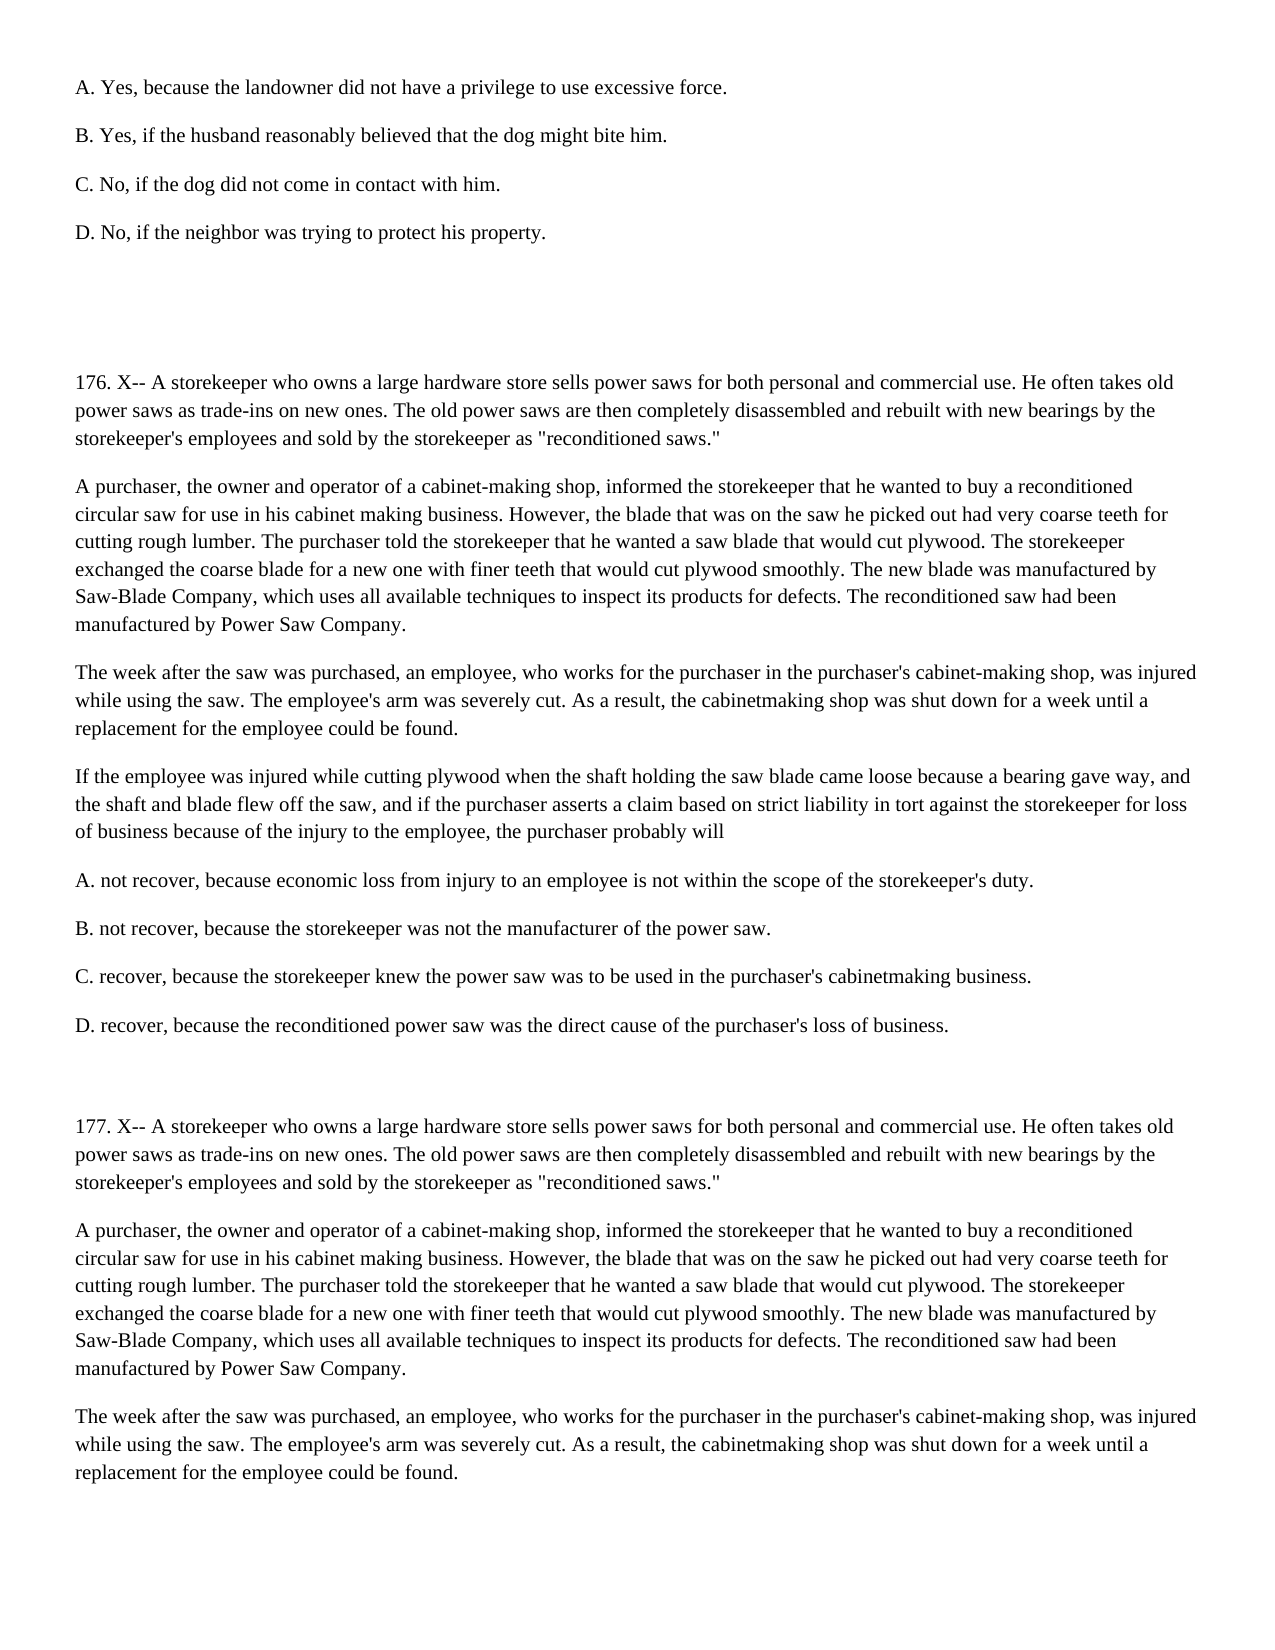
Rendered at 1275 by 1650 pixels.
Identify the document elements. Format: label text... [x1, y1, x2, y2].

text D. recover, because the reconditioned power saw was the direct cause of the purchaser's loss of business. [75, 1013, 1200, 1037]
text A. Yes, because the landowner did not have a privilege to use excessive force. [75, 75, 1200, 99]
text C. recover, because the storekeeper knew the power saw was to be used in the purchaser's cabinetmaking business. [75, 964, 1200, 988]
text 176. X-- A storekeeper who owns a large hardware store sells power saws for both personal and commercial use. He often takes old power saws as trade-ins on new ones. The old power saws are then completely disassembled and rebuilt with new bearings by the storekeeper's employees and sold by the storekeeper as "reconditioned saws." [75, 370, 1200, 449]
text If the employee was injured while cutting plywood when the shaft holding the saw blade came loose because a bearing gave way, and the shaft and blade flew off the saw, and if the purchaser asserts a claim based on strict liability in tort against the storekeeper for loss of business because of the injury to the employee, the purchaser probably will [75, 764, 1200, 843]
text B. Yes, if the husband reasonably believed that the dog might bite him. [75, 123, 1200, 147]
text A. not recover, because economic loss from injury to an employee is not within the scope of the storekeeper's duty. [75, 868, 1200, 892]
text B. not recover, because the storekeeper was not the manufacturer of the power saw. [75, 916, 1200, 940]
text 177. X-- A storekeeper who owns a large hardware store sells power saws for both personal and commercial use. He often takes old power saws as trade-ins on new ones. The old power saws are then completely disassembled and rebuilt with new bearings by the storekeeper's employees and sold by the storekeeper as "reconditioned saws." [75, 1114, 1200, 1194]
text A purchaser, the owner and operator of a cabinet-making shop, informed the storekeeper that he wanted to buy a reconditioned circular saw for use in his cabinet making business. However, the blade that was on the saw he picked out had very coarse teeth for cutting rough lumber. The purchaser told the storekeeper that he wanted a saw blade that would cut plywood. The storekeeper exchanged the coarse blade for a new one with finer teeth that would cut plywood smoothly. The new blade was manufactured by Saw-Blade Company, which uses all available techniques to inspect its products for defects. The reconditioned saw had been manufactured by Power Saw Company. [75, 474, 1200, 636]
text A purchaser, the owner and operator of a cabinet-making shop, informed the storekeeper that he wanted to buy a reconditioned circular saw for use in his cabinet making business. However, the blade that was on the saw he picked out had very coarse teeth for cutting rough lumber. The purchaser told the storekeeper that he wanted a saw blade that would cut plywood. The storekeeper exchanged the coarse blade for a new one with finer teeth that would cut plywood smoothly. The new blade was manufactured by Saw-Blade Company, which uses all available techniques to inspect its products for defects. The reconditioned saw had been manufactured by Power Saw Company. [75, 1218, 1200, 1380]
text The week after the saw was purchased, an employee, who works for the purchaser in the purchaser's cabinet-making shop, was injured while using the saw. The employee's arm was severely cut. As a result, the cabinetmaking shop was shut down for a week until a replacement for the employee could be found. [75, 660, 1200, 739]
text C. No, if the dog did not come in contact with him. [75, 172, 1200, 196]
text D. No, if the neighbor was trying to protect his property. [75, 220, 1200, 244]
text The week after the saw was purchased, an employee, who works for the purchaser in the purchaser's cabinet-making shop, was injured while using the saw. The employee's arm was severely cut. As a result, the cabinetmaking shop was shut down for a week until a replacement for the employee could be found. [75, 1404, 1200, 1484]
